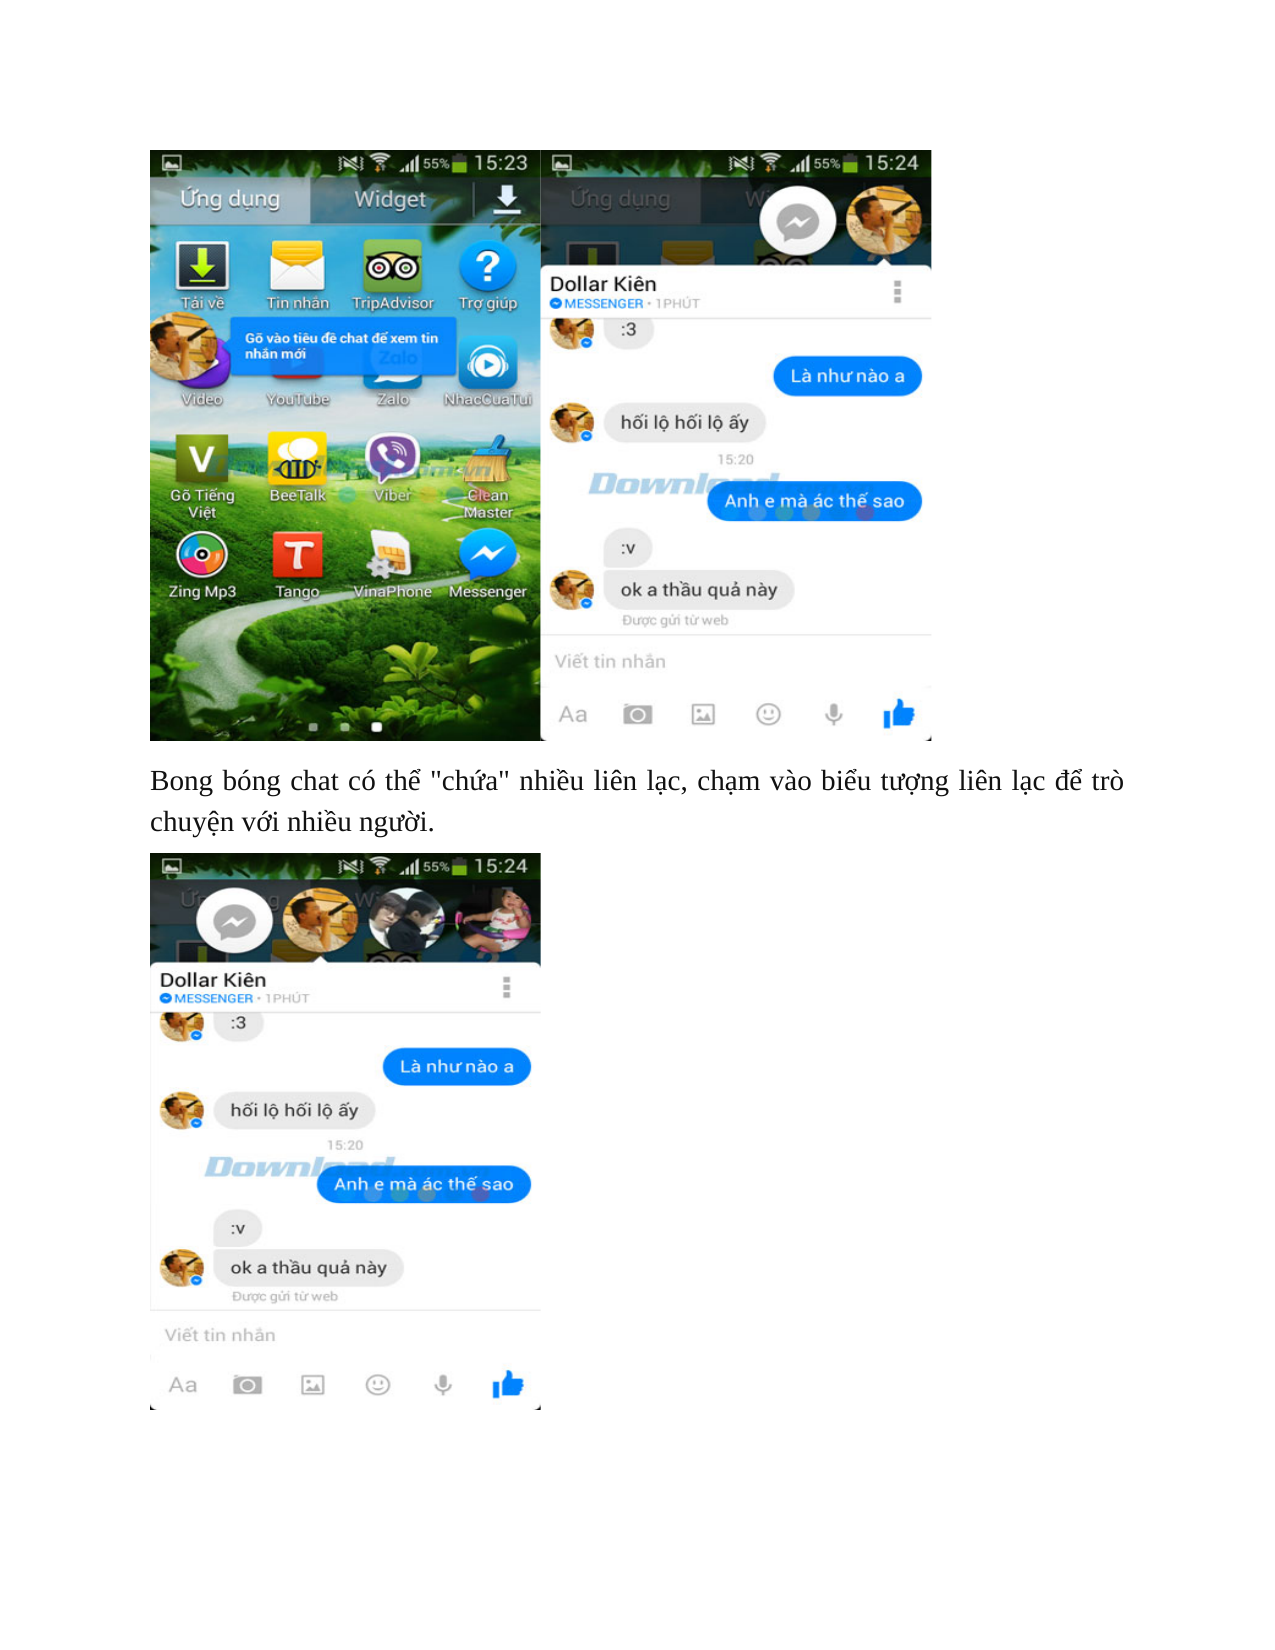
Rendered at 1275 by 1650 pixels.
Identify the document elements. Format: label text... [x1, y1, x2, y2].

picture [150, 150, 932, 741]
text Bong bóng chat có thể "chứa" nhiều liên lạc, chạm vào biểu tượng liên lạc để trò chuyện với nhiều người. [150, 756, 1125, 837]
picture [150, 853, 541, 1410]
